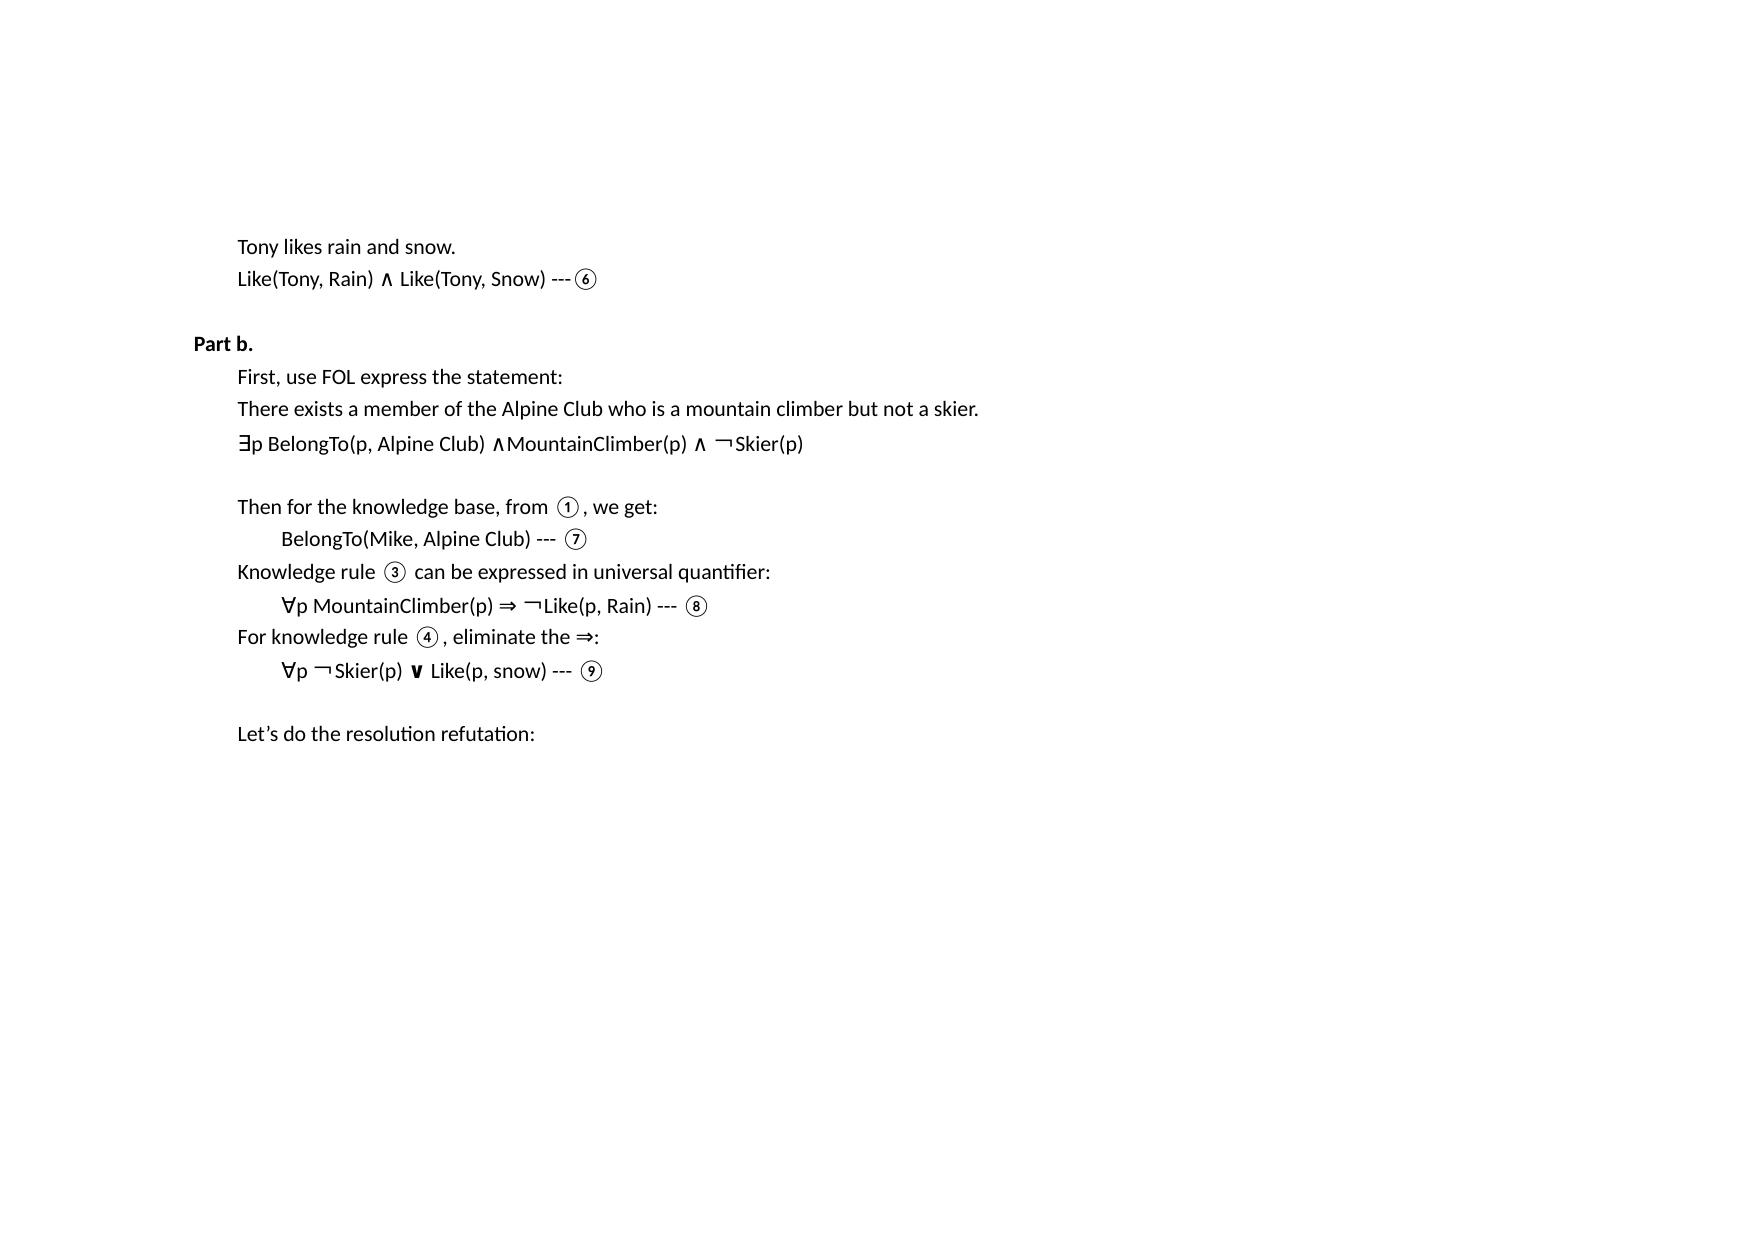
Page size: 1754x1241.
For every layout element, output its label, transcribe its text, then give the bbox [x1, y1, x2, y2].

text Then for the knowledge base, from ①, we get: [194, 490, 1604, 523]
text ∃p BelongTo(p, Alpine Club) ∧MountainClimber(p) ∧ ￢Skier(p) [194, 425, 1604, 458]
text ∀p ￢Skier(p) ∨ Like(p, snow) --- ⑨ [237, 653, 1604, 685]
text BelongTo(Mike, Alpine Club) --- ⑦ [237, 523, 1604, 555]
text ∀p MountainClimber(p) ⇒ ￢Like(p, Rain) --- ⑧ [237, 588, 1604, 620]
text Part b. [150, 328, 1604, 360]
text First, use FOL express the statement: [194, 360, 1604, 393]
text Like(Tony, Rain) ∧ Like(Tony, Snow) ---⑥ [194, 263, 1604, 295]
text Tony likes rain and snow. [194, 230, 1604, 263]
text There exists a member of the Alpine Club who is a mountain climber but not a skier. [194, 393, 1604, 425]
text Knowledge rule ③ can be expressed in universal quantifier: [194, 555, 1604, 588]
text For knowledge rule ④, eliminate the ⇒: [194, 620, 1604, 653]
text Let’s do the resolution refutation: [194, 718, 1604, 750]
